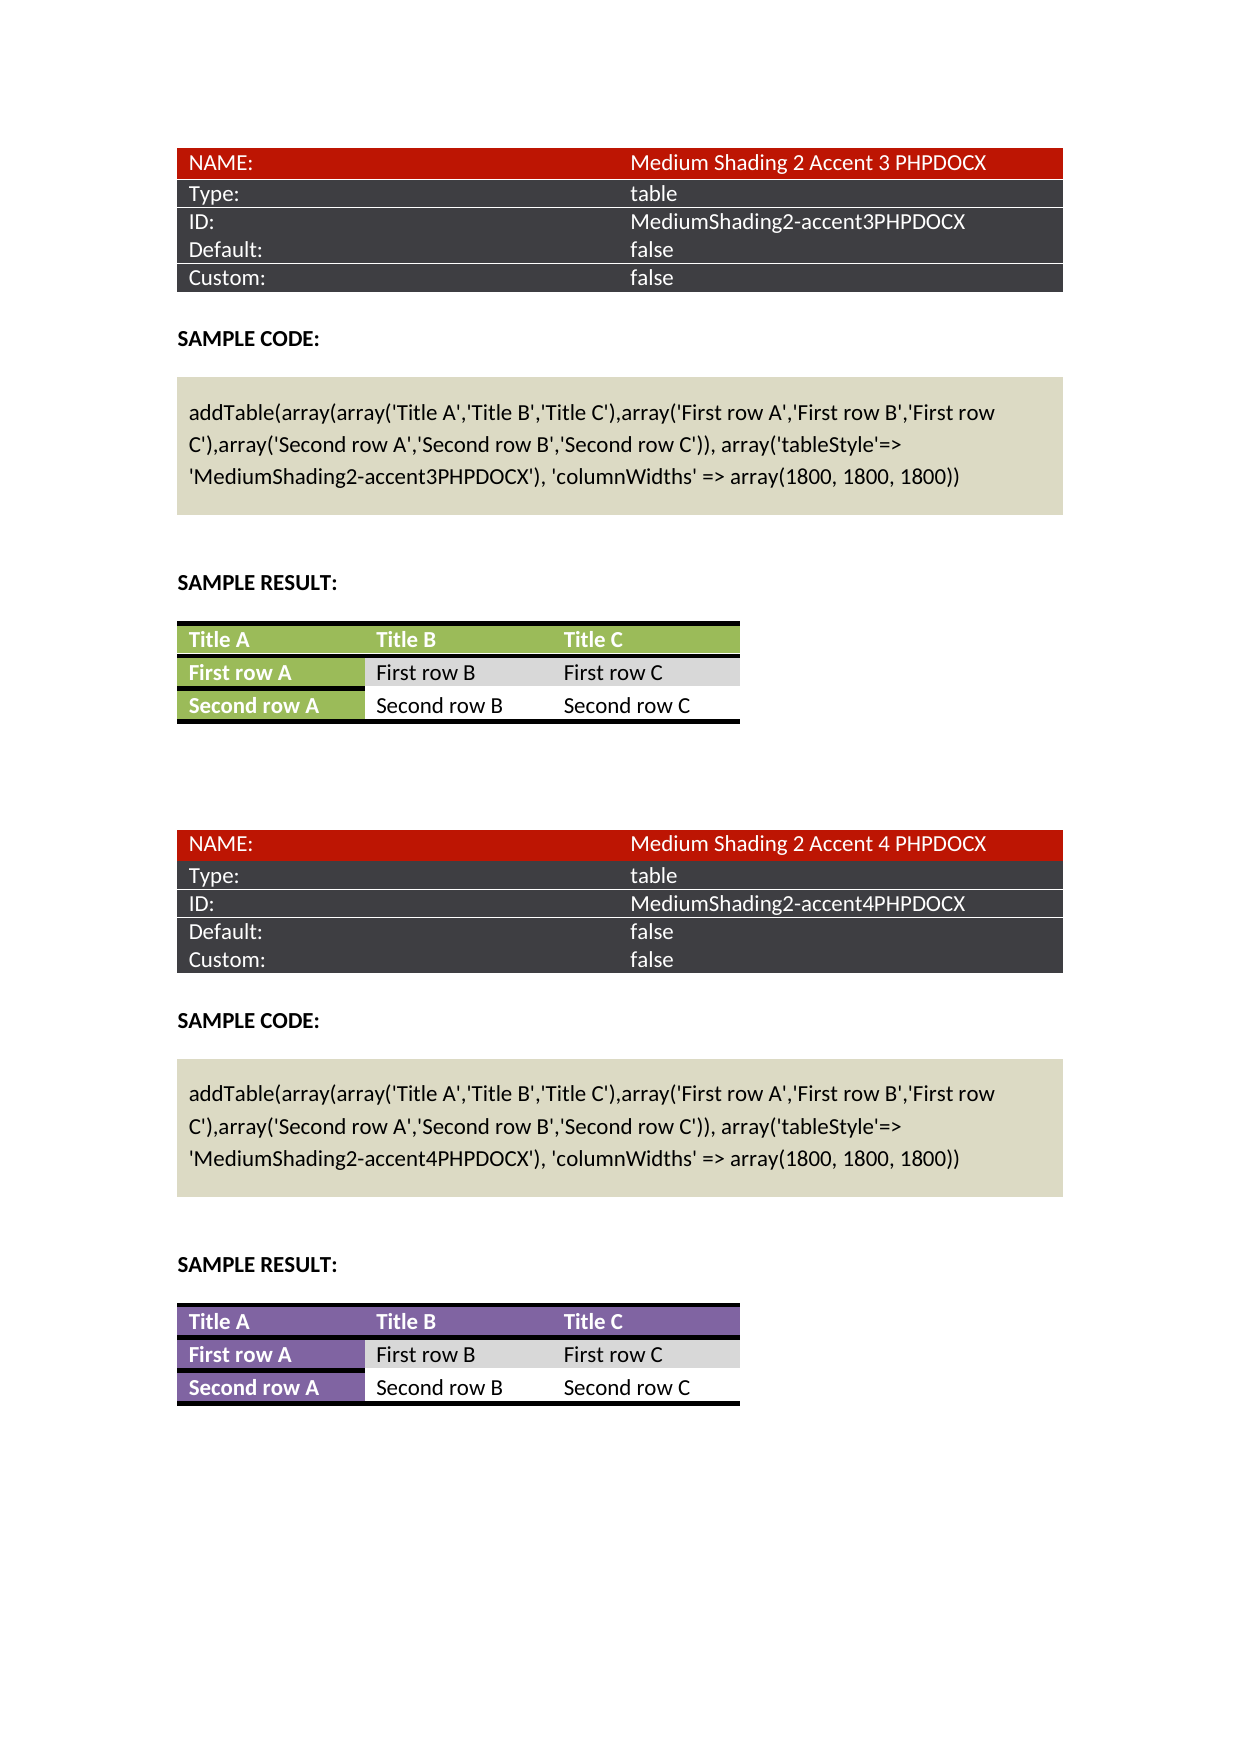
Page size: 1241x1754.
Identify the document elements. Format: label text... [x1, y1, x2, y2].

table_cell Default: [177, 918, 619, 946]
text SAMPLE CODE: [177, 1006, 1063, 1034]
table_cell Type: [177, 180, 619, 207]
table_header Title C [552, 1307, 740, 1335]
table_cell Second row C [552, 686, 740, 719]
table_cell table [619, 861, 1063, 889]
table_cell false [619, 264, 1063, 292]
table_cell Second row C [552, 1368, 740, 1401]
table_header Title A [177, 626, 365, 653]
text SAMPLE CODE: [177, 324, 1063, 352]
table_header Medium Shading 2 Accent 4 PHPDOCX [619, 830, 1063, 861]
table_cell table [619, 180, 1063, 207]
table_cell Default: [177, 236, 619, 263]
table_cell First row B [365, 658, 552, 686]
text SAMPLE RESULT: [177, 568, 1063, 596]
table_cell Second row B [365, 1368, 552, 1401]
table_cell MediumShading2-accent3PHPDOCX [619, 208, 1063, 236]
table_header addTable(array(array('Title A','Title B','Title C'),array('First row A','First row B','First row C'),array('Second row A','Second row B','Second row C')), array('tableStyle'=> 'MediumShading2-accent4PHPDOCX'), 'columnWidths' => array(1800, 1800, 1800)) [177, 1059, 1063, 1197]
table_header addTable(array(array('Title A','Title B','Title C'),array('First row A','First row B','First row C'),array('Second row A','Second row B','Second row C')), array('tableStyle'=> 'MediumShading2-accent3PHPDOCX'), 'columnWidths' => array(1800, 1800, 1800)) [177, 377, 1063, 515]
table_cell ID: [177, 208, 619, 236]
table_cell First row C [552, 658, 740, 686]
table_header Title A [177, 1307, 365, 1335]
table_cell First row C [552, 1340, 740, 1368]
table_cell Custom: [177, 264, 619, 292]
table_cell First row A [177, 658, 365, 686]
table_cell ID: [177, 890, 619, 917]
text SAMPLE RESULT: [177, 1250, 1063, 1278]
table_cell First row B [365, 1340, 552, 1368]
table_header Medium Shading 2 Accent 3 PHPDOCX [619, 148, 1063, 179]
table_cell false [619, 236, 1063, 263]
table_header Title B [365, 1307, 552, 1335]
table_cell Custom: [177, 946, 619, 973]
table_cell Second row A [177, 691, 365, 719]
table_header Title B [365, 626, 552, 653]
table_cell Second row B [365, 686, 552, 719]
table_cell Second row A [177, 1373, 365, 1401]
table_cell false [619, 946, 1063, 973]
table_cell false [619, 918, 1063, 946]
table_header Title C [552, 626, 740, 653]
table_cell First row A [177, 1340, 365, 1368]
table_header NAME: [177, 830, 619, 861]
table_cell Type: [177, 861, 619, 889]
table_cell MediumShading2-accent4PHPDOCX [619, 890, 1063, 917]
table_header NAME: [177, 148, 619, 179]
